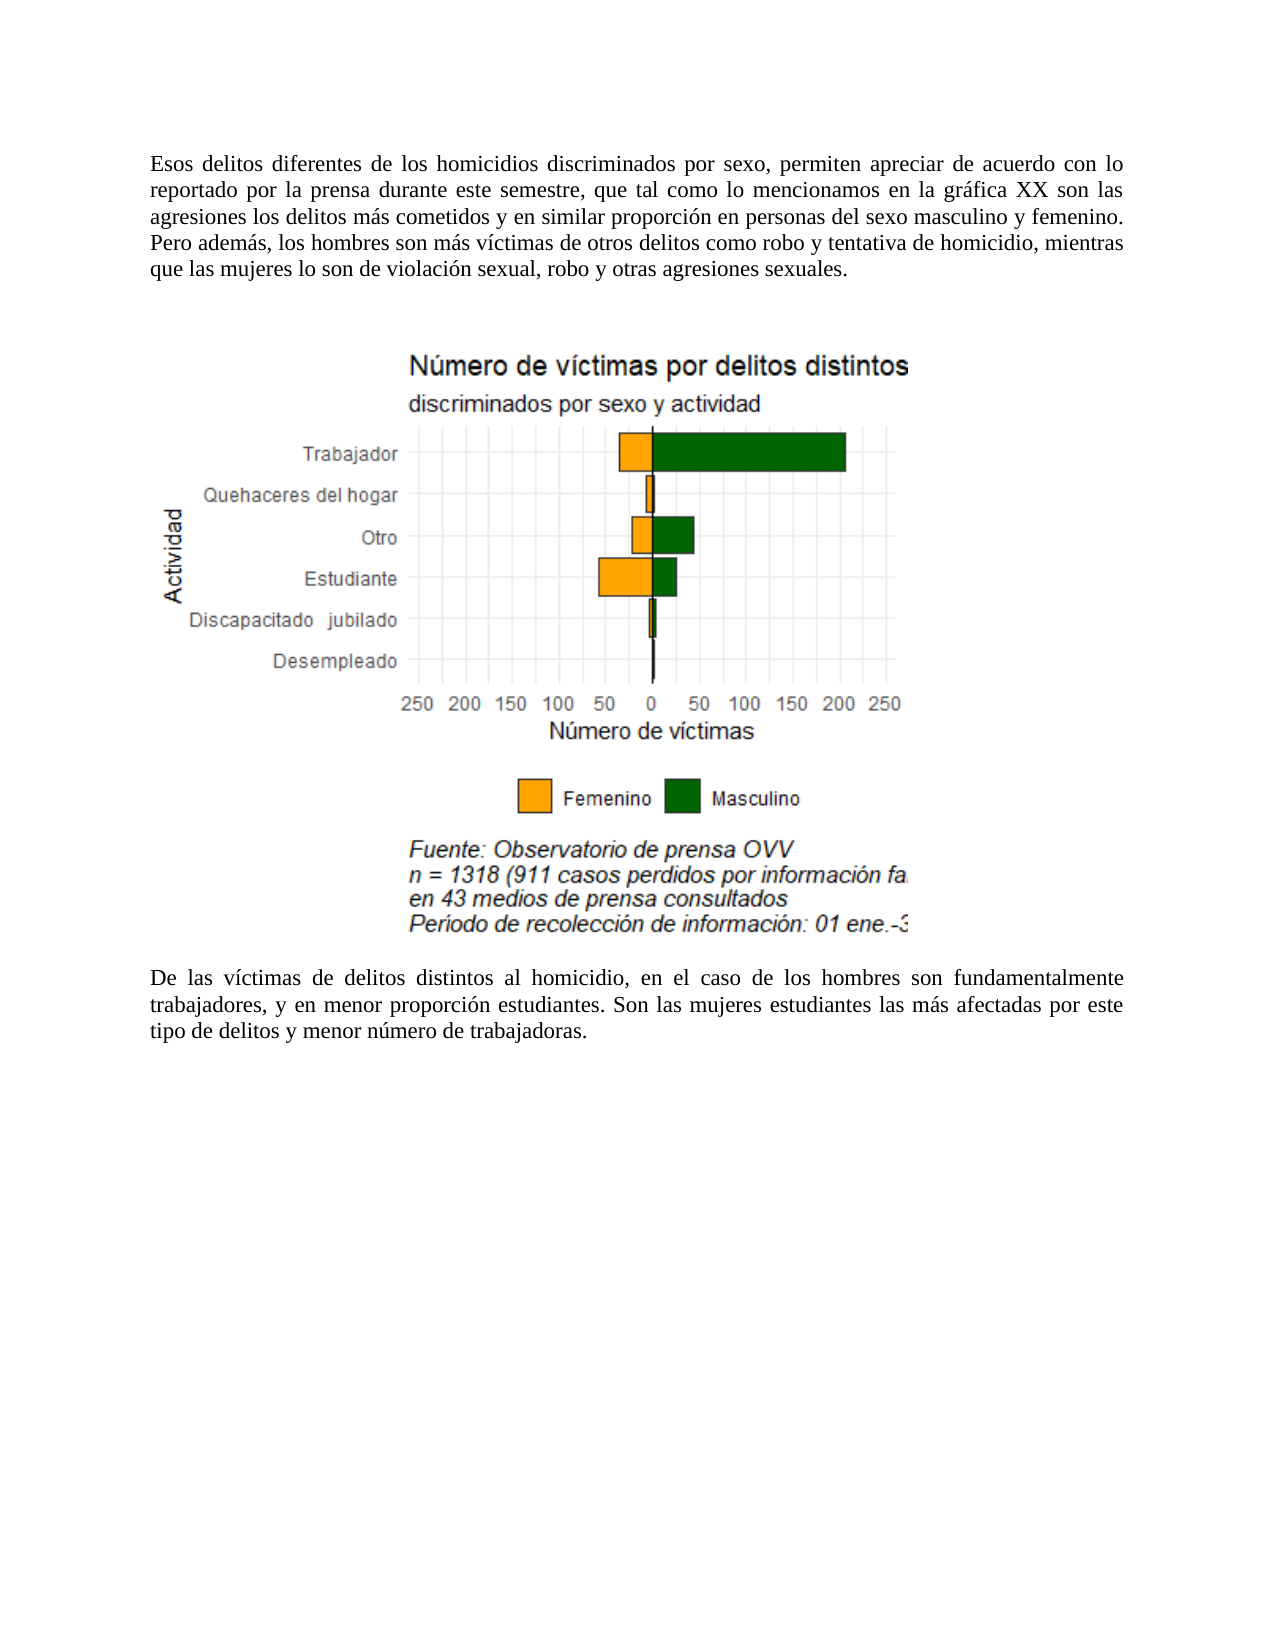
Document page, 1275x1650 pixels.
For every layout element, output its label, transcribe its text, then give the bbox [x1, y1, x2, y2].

text Esos delitos diferentes de los homicidios discriminados por sexo, permiten apreciar de acuerdo con lo reportado por la prensa durante este semestre, que tal como lo mencionamos en la gráfica XX son las agresiones los delitos más cometidos y en similar proporción en personas del sexo masculino y femenino. Pero además, los hombres son más víctimas de otros delitos como robo y tentativa de homicidio, mientras que las mujeres lo son de violación sexual, robo y otras agresiones sexuales. [150, 150, 1125, 282]
picture [150, 341, 908, 948]
text De las víctimas de delitos distintos al homicidio, en el caso de los hombres son fundamentalmente trabajadores, y en menor proporción estudiantes. Son las mujeres estudiantes las más afectadas por este tipo de delitos y menor número de trabajadoras. [150, 964, 1125, 1043]
